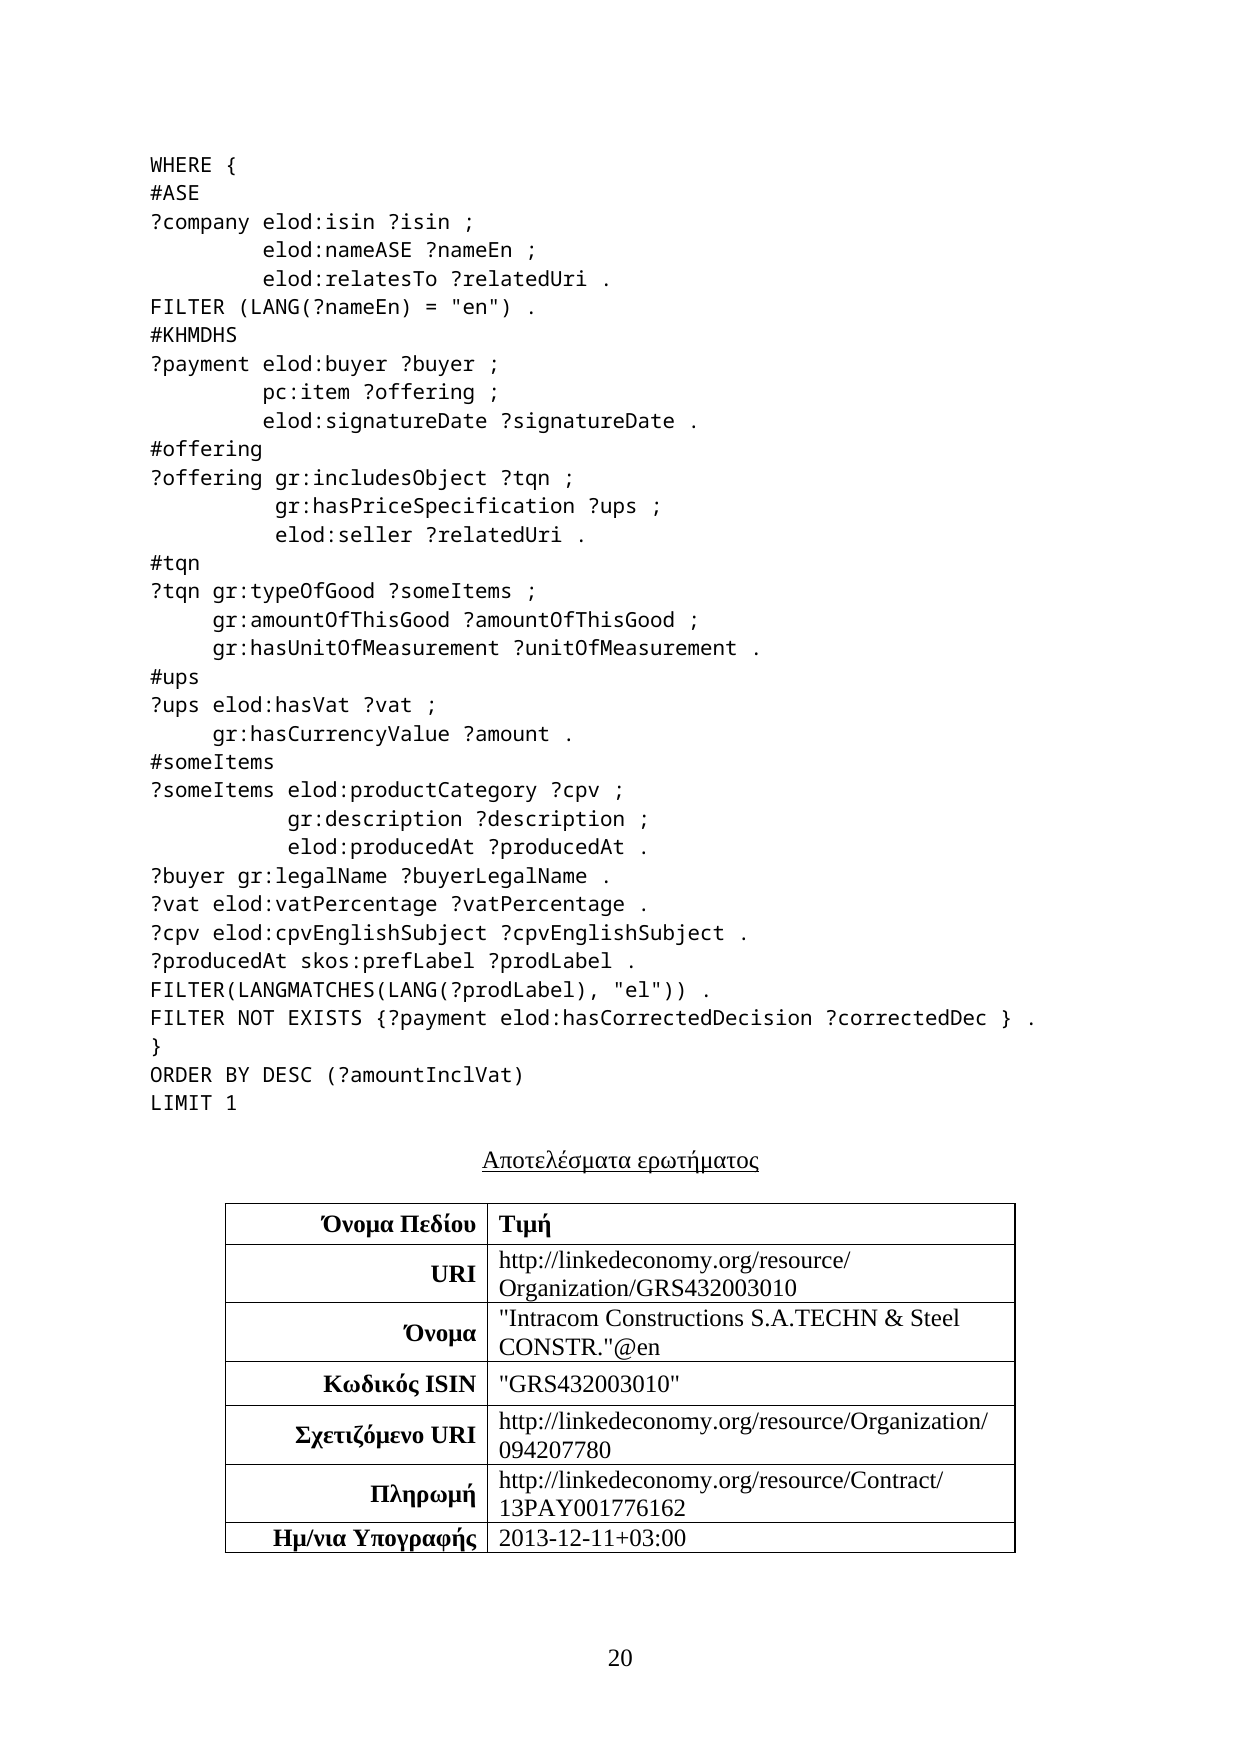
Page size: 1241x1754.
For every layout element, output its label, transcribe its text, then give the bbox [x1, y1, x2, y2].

table_cell "GRS432003010" [488, 1362, 1014, 1405]
text FILTER(LANGMATCHES(LANG(?prodLabel), "el")) . [150, 975, 1090, 1003]
text #ASE [150, 178, 1090, 207]
text ORDER BY DESC (?amountInclVat) [150, 1060, 1090, 1088]
table_cell http://linkedeconomy.org/resource/Organization/GRS432003010 [488, 1245, 1014, 1302]
text #offering [150, 434, 1090, 463]
text ?company elod:isin ?isin ; [150, 207, 1090, 235]
text ?vat elod:vatPercentage ?vatPercentage . [150, 889, 1090, 918]
table_header Τιμή [488, 1204, 1014, 1244]
table_cell Ημ/νια Υπογραφής [226, 1523, 487, 1552]
text gr:description ?description ; [150, 804, 1090, 832]
text ?tqn gr:typeOfGood ?someItems ; [150, 577, 1090, 605]
text #someItems [150, 747, 1090, 776]
text elod:relatesTo ?relatedUri . [150, 264, 1090, 292]
table_cell 2013-12-11+03:00 [488, 1523, 1014, 1552]
text ?cpv elod:cpvEnglishSubject ?cpvEnglishSubject . [150, 918, 1090, 946]
text ?offering gr:includesObject ?tqn ; [150, 463, 1090, 491]
text ?producedAt skos:prefLabel ?prodLabel . [150, 946, 1090, 975]
table_cell http://linkedeconomy.org/resource/Organization/094207780 [488, 1406, 1014, 1464]
text ?buyer gr:legalName ?buyerLegalName . [150, 861, 1090, 889]
text #KHMDHS [150, 321, 1090, 349]
text #tqn [150, 548, 1090, 577]
text gr:hasCurrencyValue ?amount . [150, 719, 1090, 747]
text Αποτελέσματα ερωτήματος [150, 1146, 1090, 1174]
text ?payment elod:buyer ?buyer ; [150, 349, 1090, 377]
text gr:hasUnitOfMeasurement ?unitOfMeasurement . [150, 633, 1090, 662]
text ?someItems elod:productCategory ?cpv ; [150, 776, 1090, 804]
text LIMIT 1 [150, 1088, 1090, 1117]
text } [150, 1032, 1090, 1060]
table_cell "Intracom Constructions S.A.TECHN & Steel CONSTR."@en [488, 1303, 1014, 1361]
text elod:seller ?relatedUri . [150, 520, 1090, 548]
table_header Όνομα Πεδίου [226, 1204, 487, 1244]
table_cell Κωδικός ISIN [226, 1362, 487, 1405]
table_cell Σχετιζόμενο URI [226, 1406, 487, 1464]
text elod:producedAt ?producedAt . [150, 832, 1090, 861]
text pc:item ?offering ; [150, 377, 1090, 406]
text gr:amountOfThisGood ?amountOfThisGood ; [150, 605, 1090, 633]
text #ups [150, 662, 1090, 690]
text ?ups elod:hasVat ?vat ; [150, 690, 1090, 719]
text FILTER NOT EXISTS {?payment elod:hasCorrectedDecision ?correctedDec } . [150, 1003, 1090, 1032]
text gr:hasPriceSpecification ?ups ; [150, 491, 1090, 520]
text elod:nameASE ?nameEn ; [150, 235, 1090, 264]
table_cell URI [226, 1245, 487, 1302]
table_cell Όνομα [226, 1303, 487, 1361]
table_cell Πληρωμή [226, 1465, 487, 1522]
text elod:signatureDate ?signatureDate . [150, 406, 1090, 434]
table_cell http://linkedeconomy.org/resource/Contract/13PAY001776162 [488, 1465, 1014, 1522]
text WHERE { [150, 150, 1090, 178]
text FILTER (LANG(?nameEn) = "en") . [150, 292, 1090, 321]
